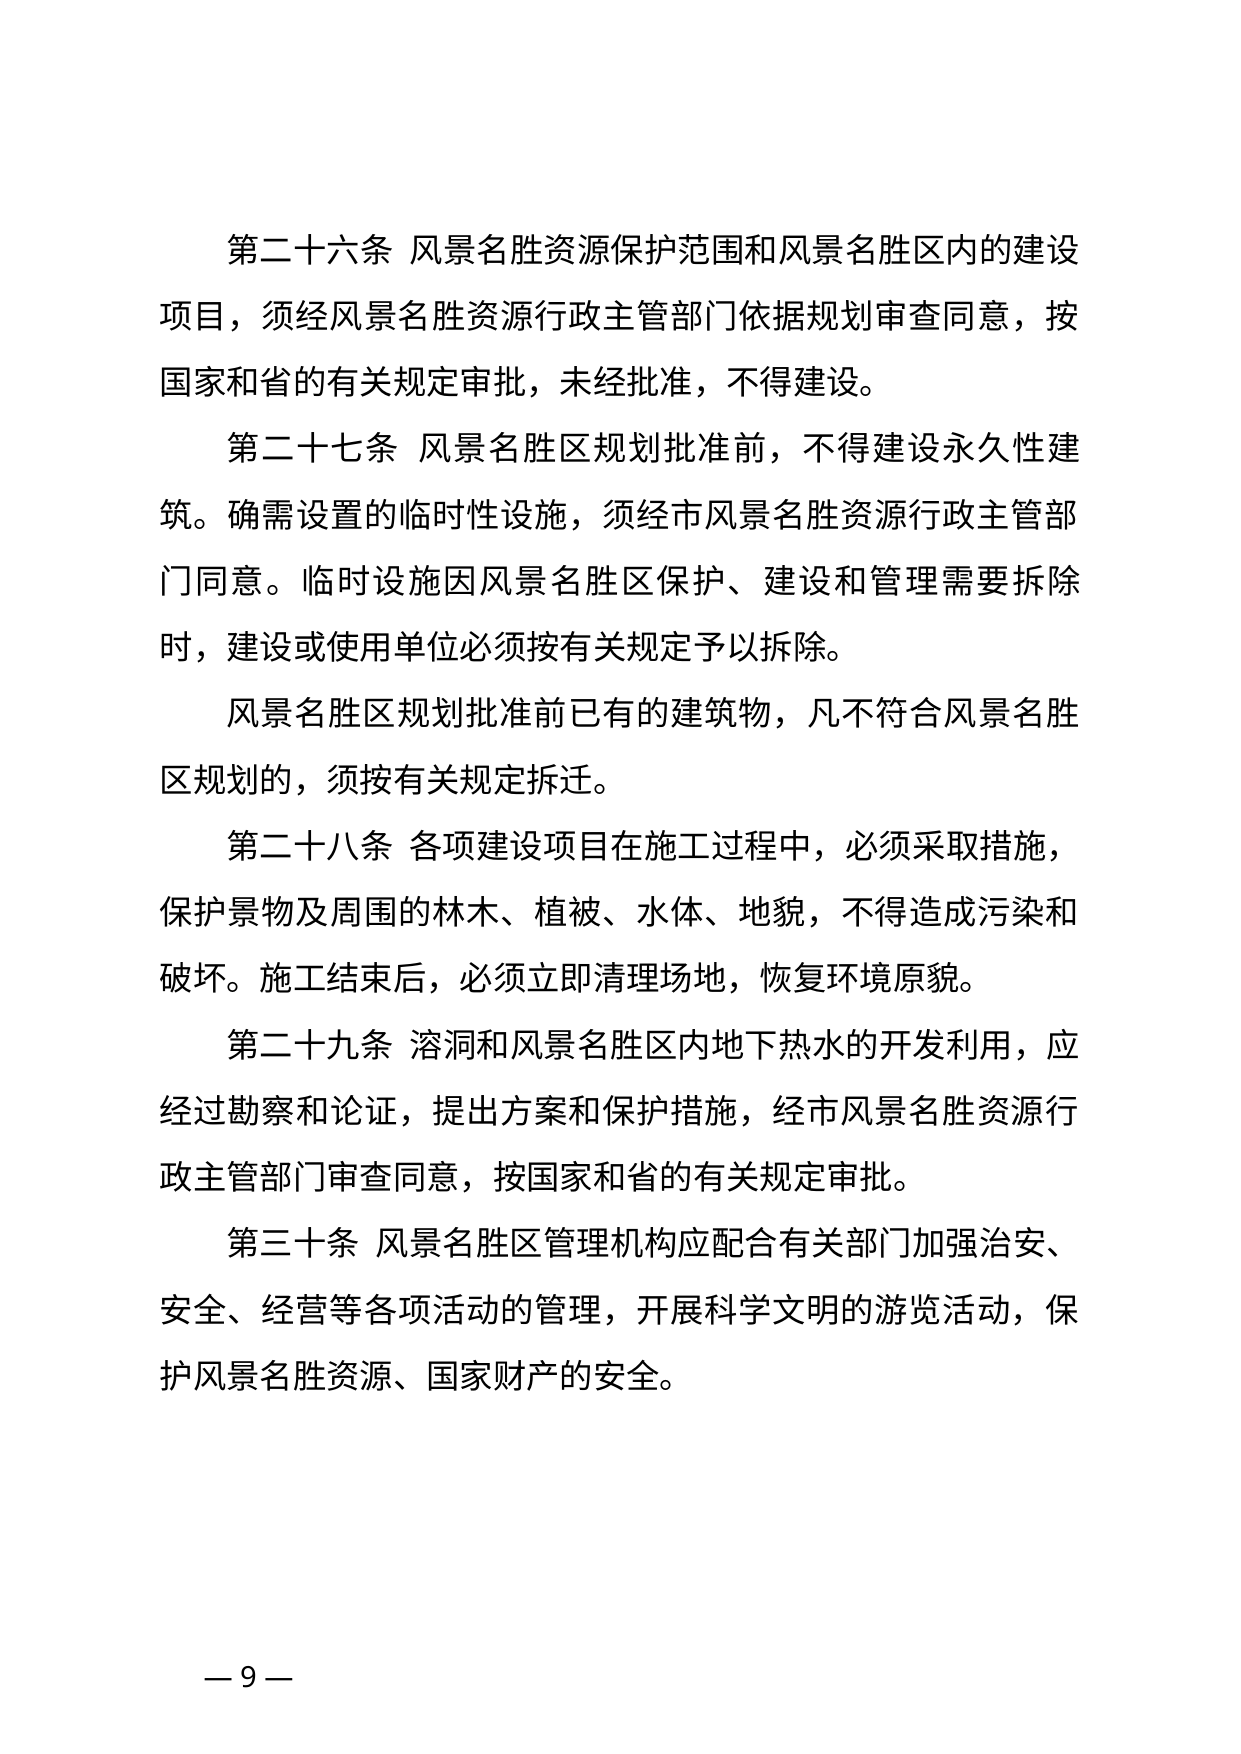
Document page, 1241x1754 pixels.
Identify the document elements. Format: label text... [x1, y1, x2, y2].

text 第三十条 风景名胜区管理机构应配合有关部门加强治安、安全、经营等各项活动的管理，开展科学文明的游览活动，保护风景名胜资源、国家财产的安全。 [159, 1208, 1081, 1407]
text 第二十八条 各项建设项目在施工过程中，必须采取措施，保护景物及周围的林木、植被、水体、地貌，不得造成污染和破坏。施工结束后，必须立即清理场地，恢复环境原貌。 [159, 811, 1081, 1009]
text 第二十六条 风景名胜资源保护范围和风景名胜区内的建设项目，须经风景名胜资源行政主管部门依据规划审查同意，按国家和省的有关规定审批，未经批准，不得建设。 [159, 214, 1081, 413]
text 风景名胜区规划批准前已有的建筑物，凡不符合风景名胜区规划的，须按有关规定拆迁。 [159, 678, 1081, 811]
text 第二十九条 溶洞和风景名胜区内地下热水的开发利用，应经过勘察和论证，提出方案和保护措施，经市风景名胜资源行政主管部门审查同意，按国家和省的有关规定审批。 [159, 1009, 1081, 1208]
text 第二十七条 风景名胜区规划批准前，不得建设永久性建筑。确需设置的临时性设施，须经市风景名胜资源行政主管部门同意。临时设施因风景名胜区保护、建设和管理需要拆除时，建设或使用单位必须按有关规定予以拆除。 [159, 413, 1081, 678]
